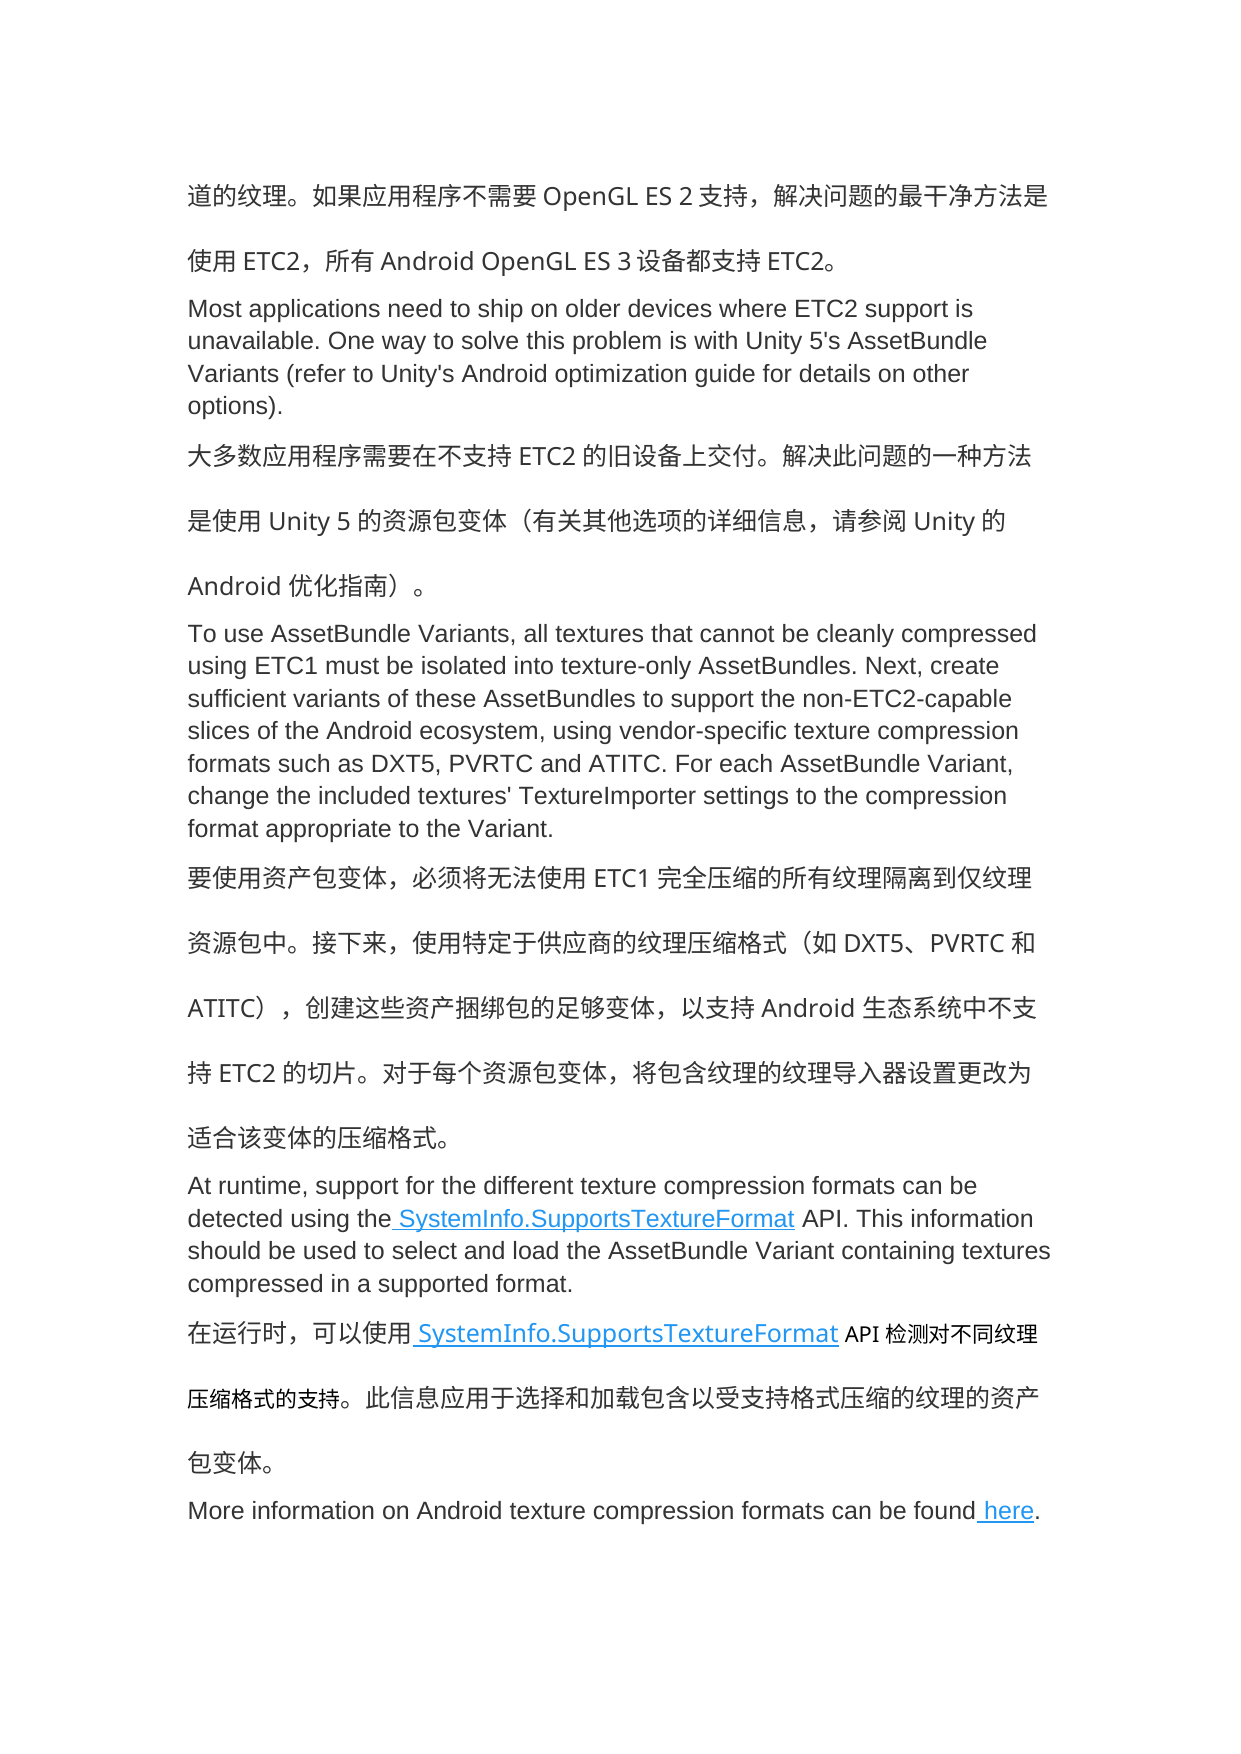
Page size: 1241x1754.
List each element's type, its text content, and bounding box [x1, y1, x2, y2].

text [187, 162, 1053, 292]
text To use AssetBundle Variants, all textures that cannot be cleanly compressed using ETC1 must be isolated into texture-only AssetBundles. Next, create sufficient variants of these AssetBundles to support the non-ETC2-capable slices of the Android ecosystem, using vendor-specific texture compression formats such as DXT5, PVRTC and ATITC. For each AssetBundle Variant, change the included textures' TextureImporter settings to the compression format appropriate to the Variant. 要使用资产包变体，必须将无法使用 ETC1 完全压缩的所有纹理隔离到仅纹理资源包中。接下来，使用特定于供应商的纹理压缩格式（如 DXT5、PVRTC 和 ATITC），创建这些资产捆绑包的足够变体，以支持 Android 生态系统中不支持 ETC2 的切片。对于每个资源包变体，将包含纹理的纹理导入器设置更改为适合该变体的压缩格式。 [187, 617, 1053, 1169]
text More information on Android texture compression formats can be found here. [187, 1494, 1053, 1527]
text Most applications need to ship on older devices where ETC2 support is unavailable. One way to solve this problem is with Unity 5's AssetBundle Variants (refer to Unity's Android optimization guide for details on other options). 大多数应用程序需要在不支持 ETC2 的旧设备上交付。解决此问题的一种方法是使用 Unity 5 的资源包变体（有关其他选项的详细信息，请参阅 Unity 的 Android 优化指南）。 [187, 292, 1053, 617]
text At runtime, support for the different texture compression formats can be detected using the SystemInfo.SupportsTextureFormat API. This information should be used to select and load the AssetBundle Variant containing textures compressed in a supported format. 在运行时，可以使用 SystemInfo.SupportsTextureFormat API 检测对不同纹理压缩格式的支持。此信息应用于选择和加载包含以受支持格式压缩的纹理的资产包变体。 [187, 1169, 1053, 1494]
